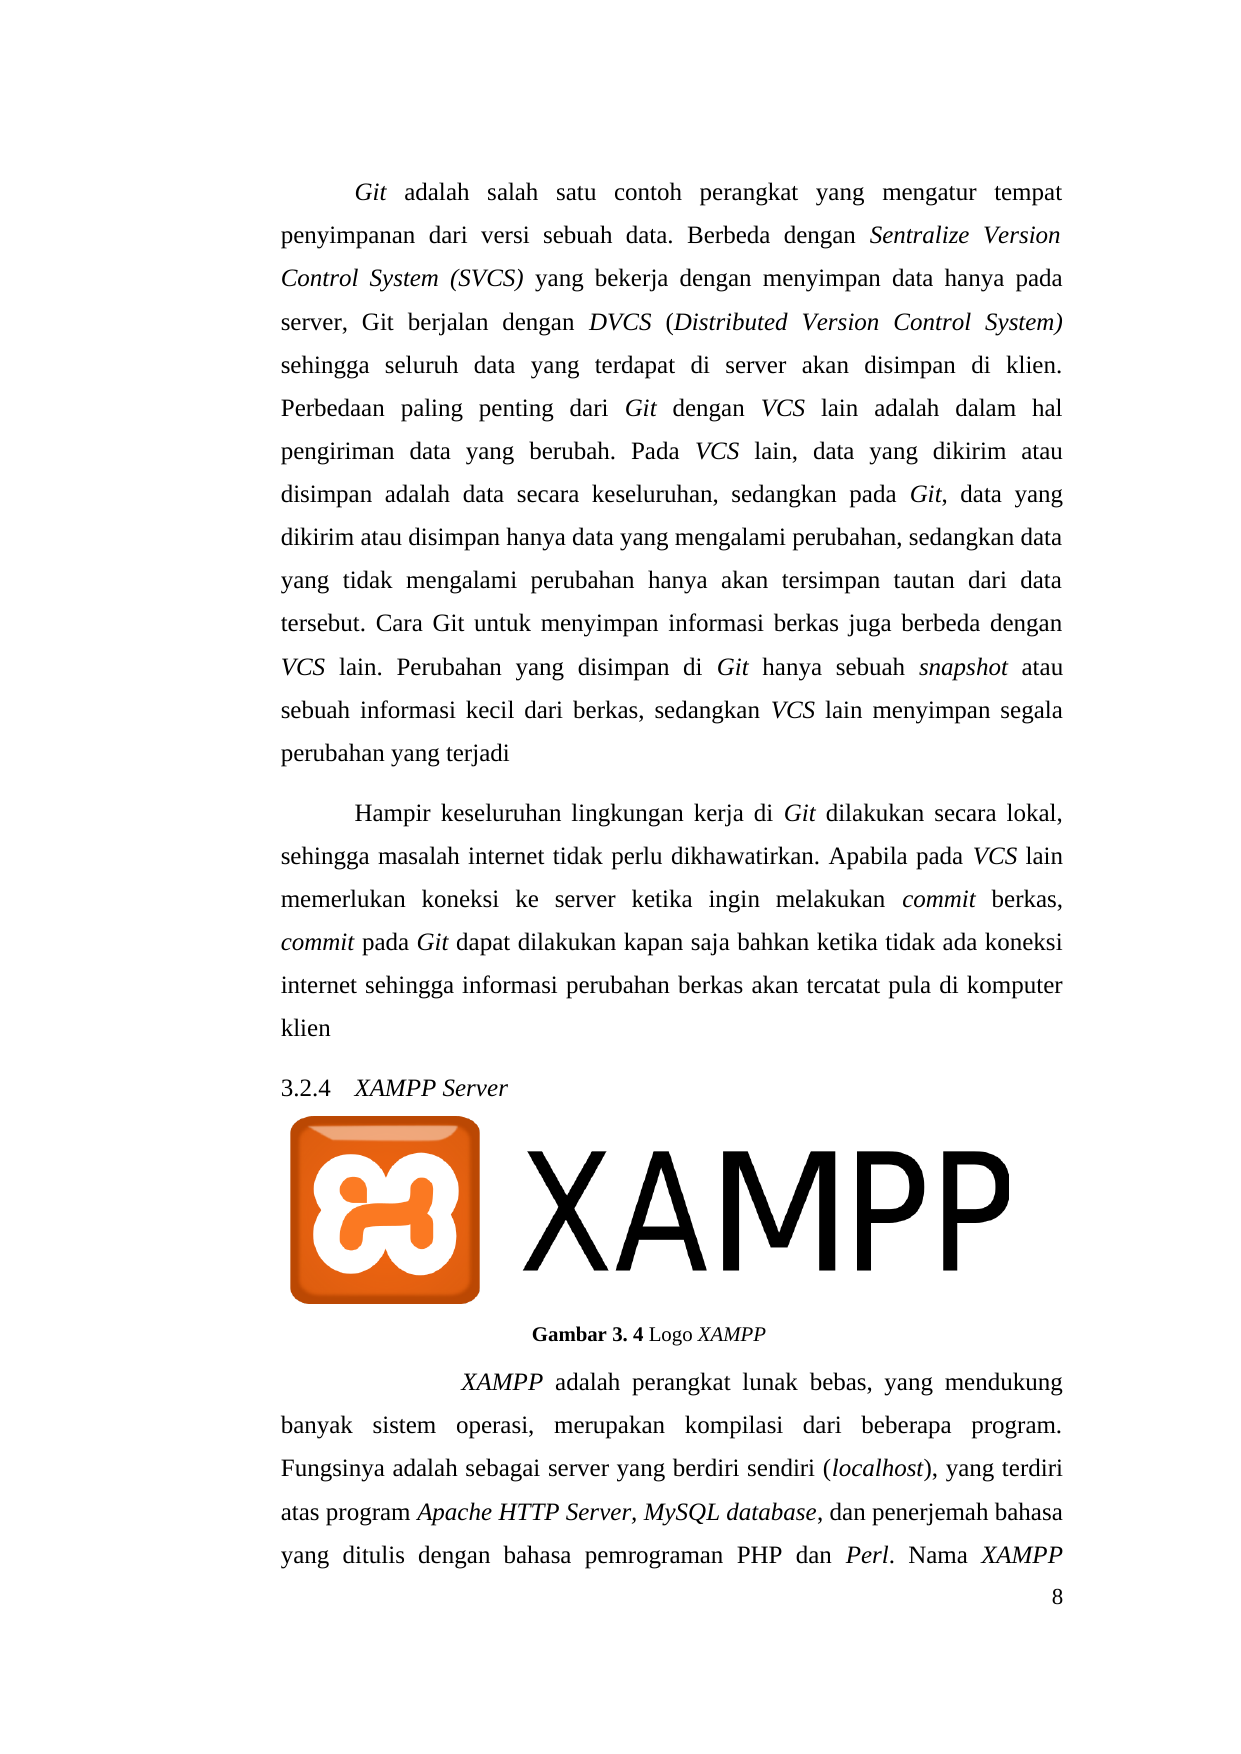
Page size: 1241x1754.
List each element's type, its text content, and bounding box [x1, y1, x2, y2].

text Git adalah salah satu contoh perangkat yang mengatur tempat penyimpanan dari versi sebuah data. Berbeda dengan Sentralize Version Control System (SVCS) yang bekerja dengan menyimpan data hanya pada server, Git berjalan dengan DVCS (Distributed Version Control System) sehingga seluruh data yang terdapat di server akan disimpan di klien. Perbedaan paling penting dari Git dengan VCS lain adalah dalam hal pengiriman data yang berubah. Pada VCS lain, data yang dikirim atau disimpan adalah data secara keseluruhan, sedangkan pada Git, data yang dikirim atau disimpan hanya data yang mengalami perubahan, sedangkan data yang tidak mengalami perubahan hanya akan tersimpan tautan dari data tersebut. Cara Git untuk menyimpan informasi berkas juga berbeda dengan VCS lain. Perubahan yang disimpan di Git hanya sebuah snapshot atau sebuah informasi kecil dari berkas, sedangkan VCS lain menyimpan segala perubahan yang terjadi [281, 177, 1063, 767]
text Gambar 3. 4 Logo XAMPP [236, 1322, 1063, 1346]
text Hampir keseluruhan lingkungan kerja di Git dilakukan secara lokal, sehingga masalah internet tidak perlu dikhawatirkan. Apabila pada VCS lain memerlukan koneksi ke server ketika ingin melakukan commit berkas, commit pada Git dapat dilakukan kapan saja bahkan ketika tidak ada koneksi internet sehingga informasi perubahan berkas akan tercatat pula di komputer klien [281, 798, 1063, 1042]
subtitle XAMPP Server [281, 1073, 1063, 1102]
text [281, 1367, 1063, 1568]
picture [290, 1116, 1009, 1304]
